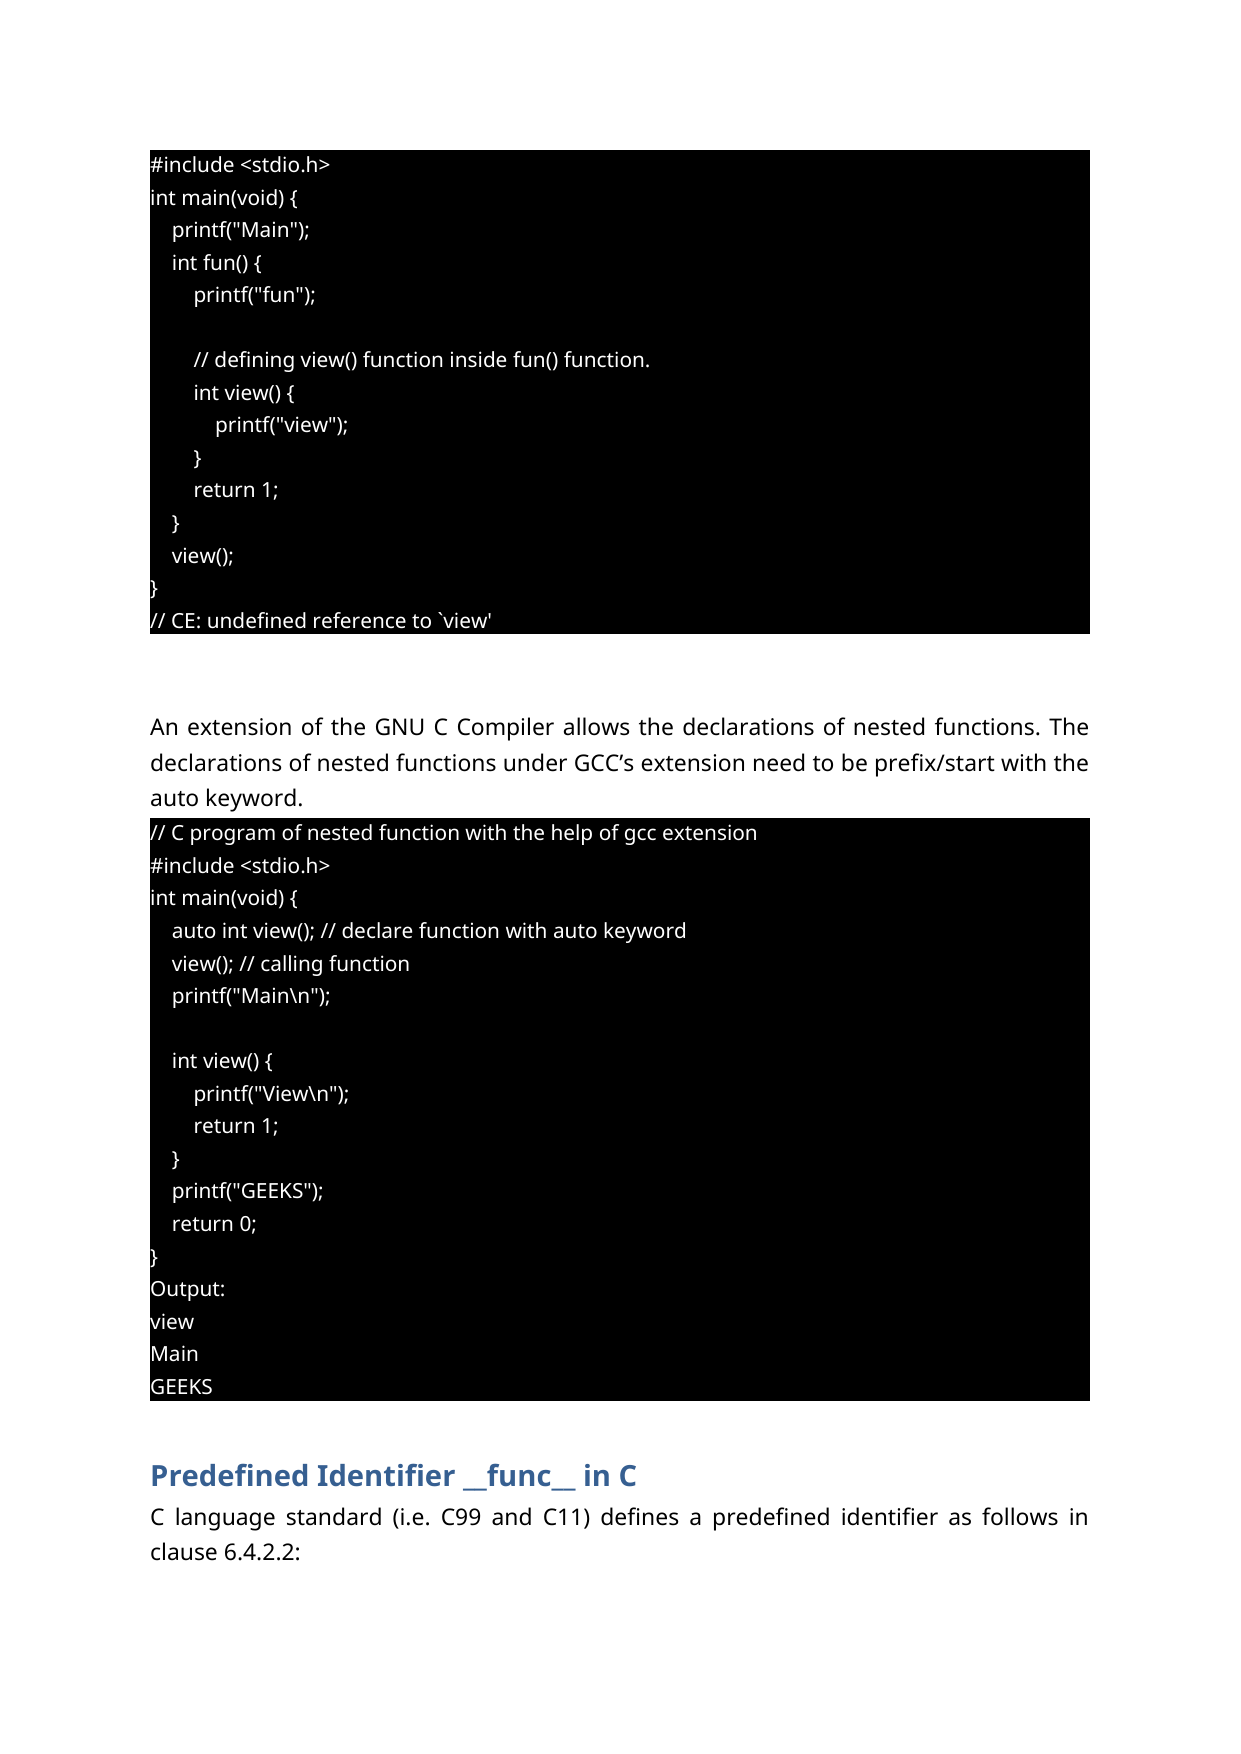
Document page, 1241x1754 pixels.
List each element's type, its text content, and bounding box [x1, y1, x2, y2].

text view(); // calling function [150, 949, 1090, 977]
text view(); [150, 541, 1090, 569]
text int view() { [150, 378, 1090, 406]
text // defining view() function inside fun() function. [150, 345, 1090, 374]
text C language standard (i.e. C99 and C11) defines a predefined identifier as follows in clause 6.4.2.2: [150, 1500, 1090, 1568]
text printf("GEEKS"); [150, 1177, 1090, 1205]
text Output: [150, 1274, 1090, 1303]
text } [150, 443, 1090, 471]
text printf("fun"); [150, 280, 1090, 309]
text } [150, 1144, 1090, 1172]
text #include <stdio.h> [150, 150, 1090, 178]
text // C program of nested function with the help of gcc extension [150, 818, 1090, 847]
text int fun() { [150, 248, 1090, 276]
text GEEKS [150, 1372, 1090, 1401]
text return 1; [150, 476, 1090, 504]
text printf("Main"); [150, 215, 1090, 244]
text } [150, 508, 1090, 537]
text Main [150, 1339, 1090, 1368]
text // CE: undefined reference to `view' [150, 606, 1090, 634]
text return 1; [150, 1111, 1090, 1140]
text } [150, 573, 1090, 602]
text #include <stdio.h> [150, 851, 1090, 879]
text printf("View\n"); [150, 1079, 1090, 1107]
text int main(void) { [150, 183, 1090, 211]
text int view() { [150, 1046, 1090, 1074]
text An extension of the GNU C Compiler allows the declarations of nested functions. The declarations of nested functions under GCC’s extension need to be prefix/start with the auto keyword. [150, 711, 1090, 814]
text printf("view"); [150, 410, 1090, 439]
subtitle Predefined Identifier __func__ in C [150, 1455, 1090, 1494]
text printf("Main\n"); [150, 981, 1090, 1010]
text view [150, 1307, 1090, 1335]
text int main(void) { [150, 883, 1090, 912]
text return 0; [150, 1209, 1090, 1238]
text auto int view(); // declare function with auto keyword [150, 916, 1090, 944]
text } [150, 1242, 1090, 1270]
